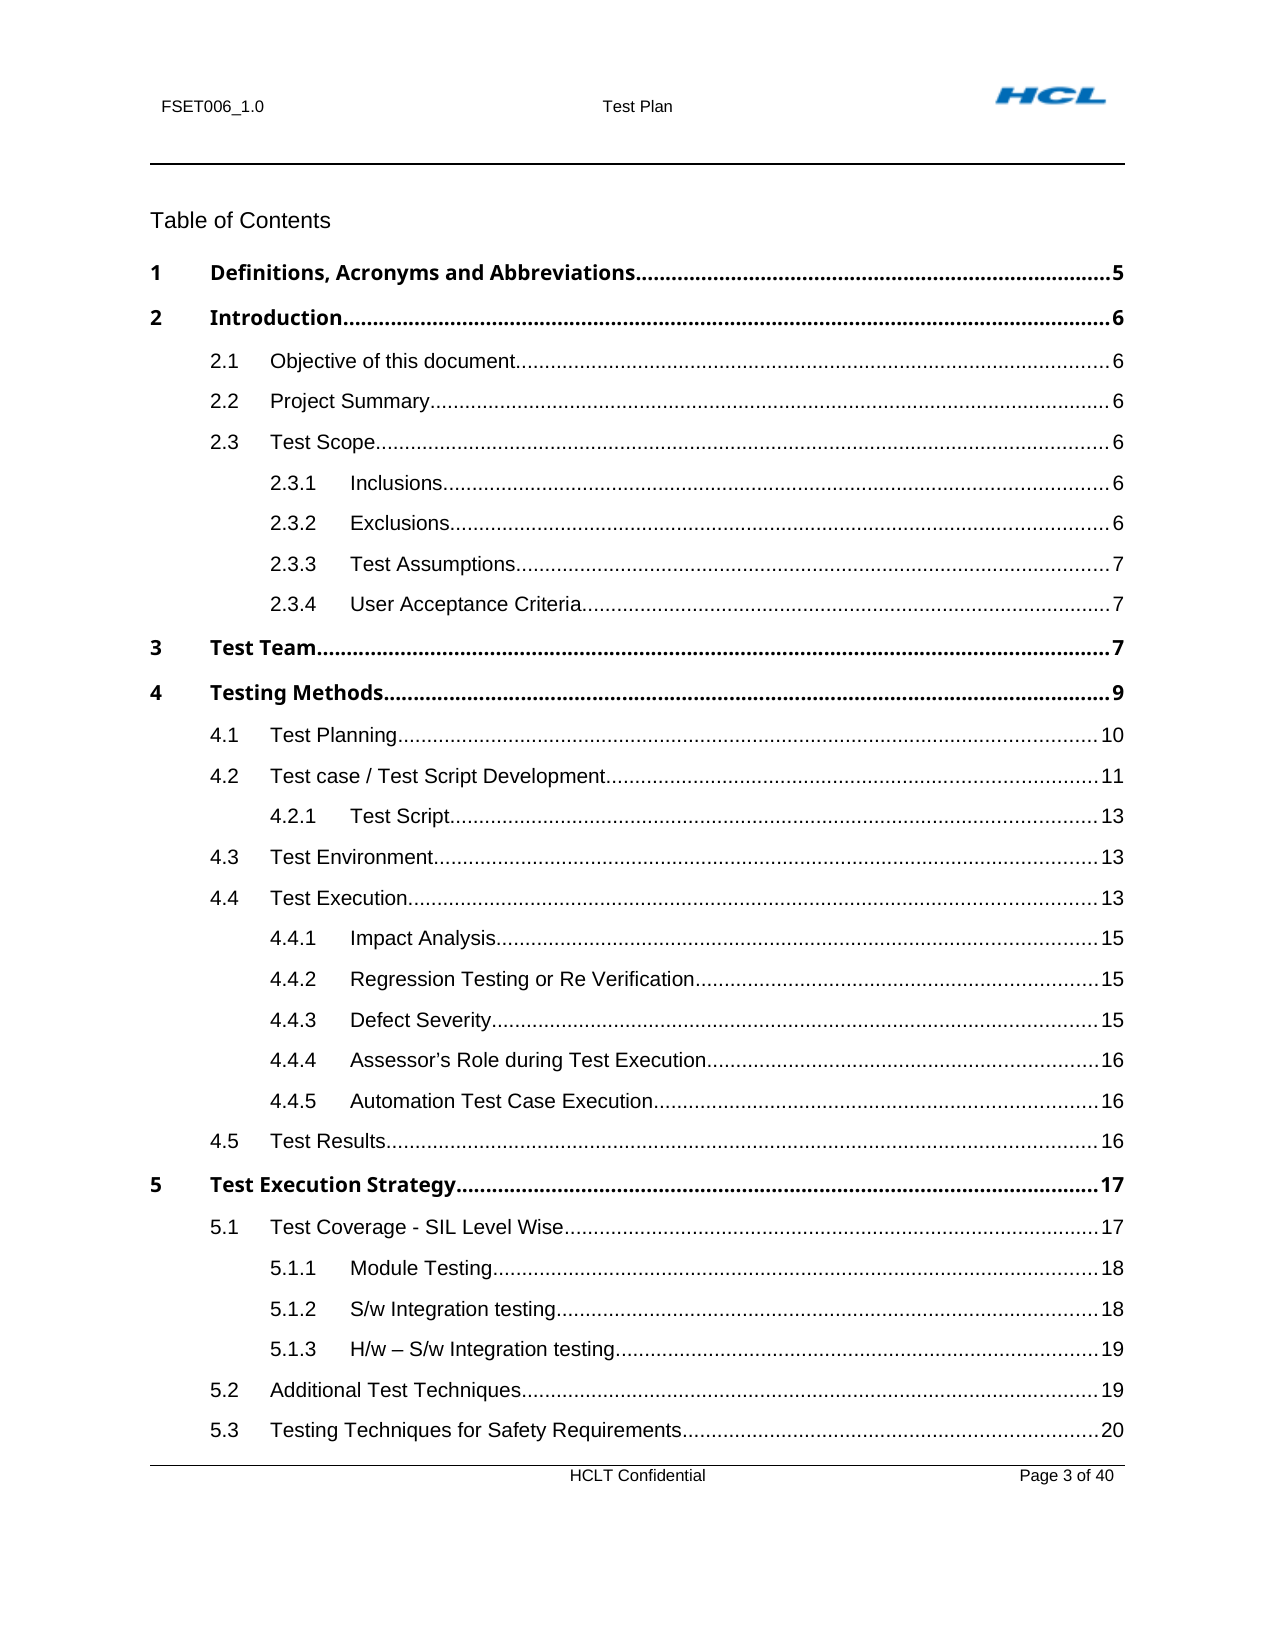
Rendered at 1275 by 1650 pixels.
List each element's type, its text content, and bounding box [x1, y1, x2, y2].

text 4 Testing Methods 9 [150, 678, 1125, 706]
text 3 Test Team 7 [150, 633, 1125, 661]
text 2.3.2 Exclusions 6 [270, 511, 1125, 535]
text 1 Definitions, Acronyms and Abbreviations 5 [150, 258, 1125, 287]
text 2.3.4 User Acceptance Criteria 7 [270, 592, 1125, 616]
text 4.3 Test Environment 13 [210, 845, 1125, 869]
text 4.5 Test Results 16 [210, 1129, 1125, 1153]
text 5.3 Testing Techniques for Safety Requirements 20 [210, 1418, 1125, 1442]
text 5.1.3 H/w – S/w Integration testing 19 [270, 1337, 1125, 1361]
text 4.4.1 Impact Analysis 15 [270, 926, 1125, 950]
text 2 Introduction 6 [150, 303, 1125, 332]
text 4.1 Test Planning 10 [210, 723, 1125, 747]
text 5.1.2 S/w Integration testing 18 [270, 1296, 1125, 1320]
text 4.4.3 Defect Severity 15 [270, 1007, 1125, 1031]
text 4.2 Test case / Test Script Development 11 [210, 764, 1125, 788]
text 4.4.2 Regression Testing or Re Verification 15 [270, 967, 1125, 991]
text 5.1.1 Module Testing 18 [270, 1256, 1125, 1280]
text 5.2 Additional Test Techniques 19 [210, 1378, 1125, 1402]
text 2.1 Objective of this document 6 [210, 348, 1125, 372]
text 4.4.5 Automation Test Case Execution 16 [270, 1089, 1125, 1113]
text 5.1 Test Coverage - SIL Level Wise 17 [210, 1215, 1125, 1239]
text 4.4 Test Execution 13 [210, 886, 1125, 909]
subtitle Table of Contents [150, 207, 1125, 234]
text 2.2 Project Summary 6 [210, 389, 1125, 413]
text 2.3.3 Test Assumptions 7 [270, 552, 1125, 576]
text 2.3.1 Inclusions 6 [270, 470, 1125, 494]
text 2.3 Test Scope 6 [210, 430, 1125, 454]
text 5 Test Execution Strategy 17 [150, 1170, 1125, 1198]
text 4.4.4 Assessor’s Role during Test Execution 16 [270, 1048, 1125, 1072]
picture [988, 75, 1114, 116]
text 4.2.1 Test Script 13 [270, 804, 1125, 828]
